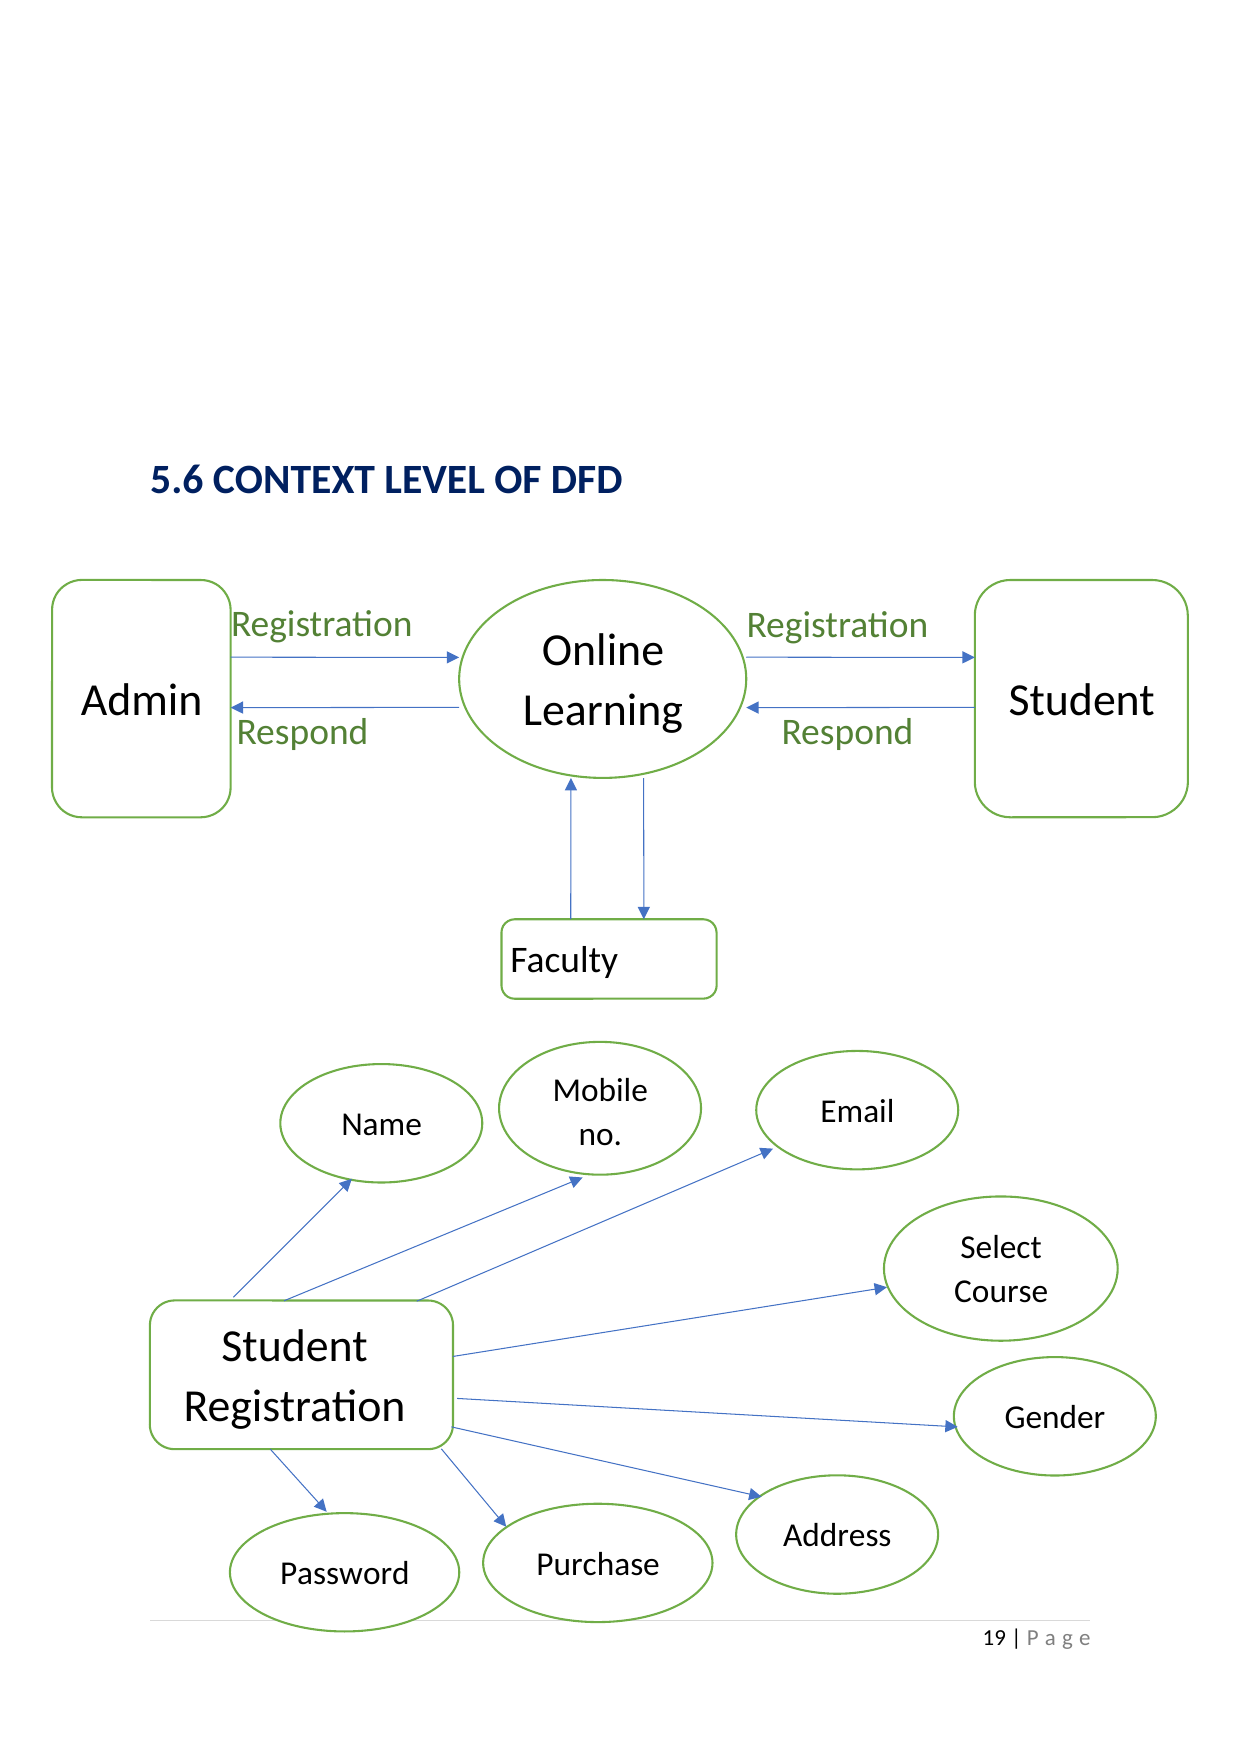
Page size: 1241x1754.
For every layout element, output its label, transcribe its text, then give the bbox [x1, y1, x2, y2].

text 5.6 CONTEXT LEVEL OF DFD [150, 453, 1090, 504]
